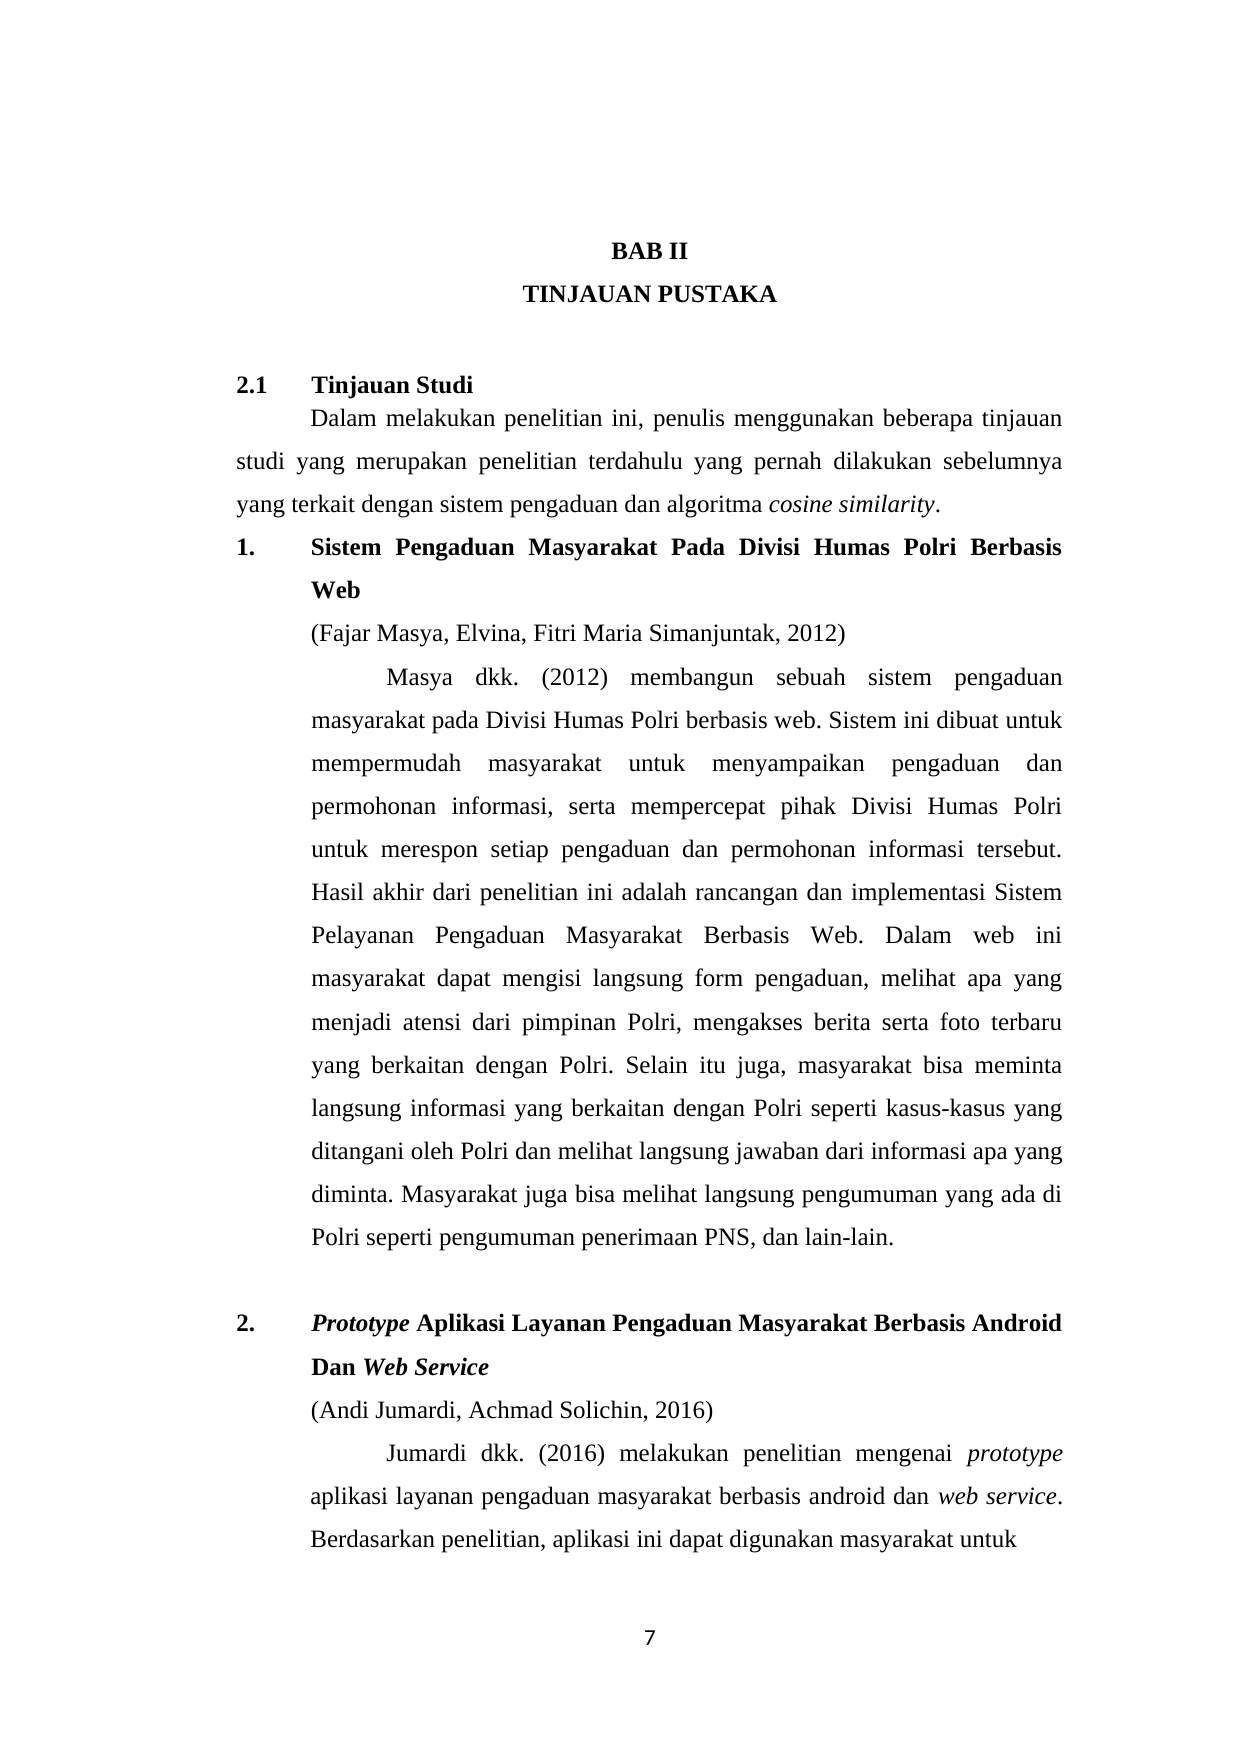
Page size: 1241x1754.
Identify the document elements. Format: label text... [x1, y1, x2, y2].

text Dalam melakukan penelitian ini, penulis menggunakan beberapa tinjauan studi yang merupakan penelitian terdahulu yang pernah dilakukan sebelumnya yang terkait dengan sistem pengaduan dan algoritma cosine similarity. [236, 403, 1063, 518]
list Prototype Aplikasi Layanan Pengaduan Masyarakat Berbasis Android Dan Web Service [236, 1308, 1063, 1380]
subtitle Tinjauan Studi [236, 370, 1063, 398]
subtitle BAB II [236, 236, 1063, 265]
list (Fajar Masya, Elvina, Fitri Maria Simanjuntak, 2012) [311, 618, 1063, 647]
list Sistem Pengaduan Masyarakat Pada Divisi Humas Polri Berbasis Web [236, 532, 1063, 604]
text TINJAUAN PUSTAKA [236, 279, 1063, 308]
list Masya dkk. (2012) membangun sebuah sistem pengaduan masyarakat pada Divisi Humas Polri berbasis web. Sistem ini dibuat untuk mempermudah masyarakat untuk menyampaikan pengaduan dan permohonan informasi, serta mempercepat pihak Divisi Humas Polri untuk merespon setiap pengaduan dan permohonan informasi tersebut. Hasil akhir dari penelitian ini adalah rancangan dan implementasi Sistem Pelayanan Pengaduan Masyarakat Berbasis Web. Dalam web ini masyarakat dapat mengisi langsung form pengaduan, melihat apa yang menjadi atensi dari pimpinan Polri, mengakses berita serta foto terbaru yang berkaitan dengan Polri. Selain itu juga, masyarakat bisa meminta langsung informasi yang berkaitan dengan Polri seperti kasus-kasus yang ditangani oleh Polri dan melihat langsung jawaban dari informasi apa yang diminta. Masyarakat juga bisa melihat langsung pengumuman yang ada di Polri seperti pengumuman penerimaan PNS, dan lain-lain. [311, 662, 1063, 1251]
text Jumardi dkk. (2016) melakukan penelitian mengenai prototype aplikasi layanan pengaduan masyarakat berbasis android dan web service. Berdasarkan penelitian, aplikasi ini dapat digunakan masyarakat untuk [310, 1438, 1063, 1553]
list (Andi Jumardi, Achmad Solichin, 2016) [311, 1395, 1063, 1423]
